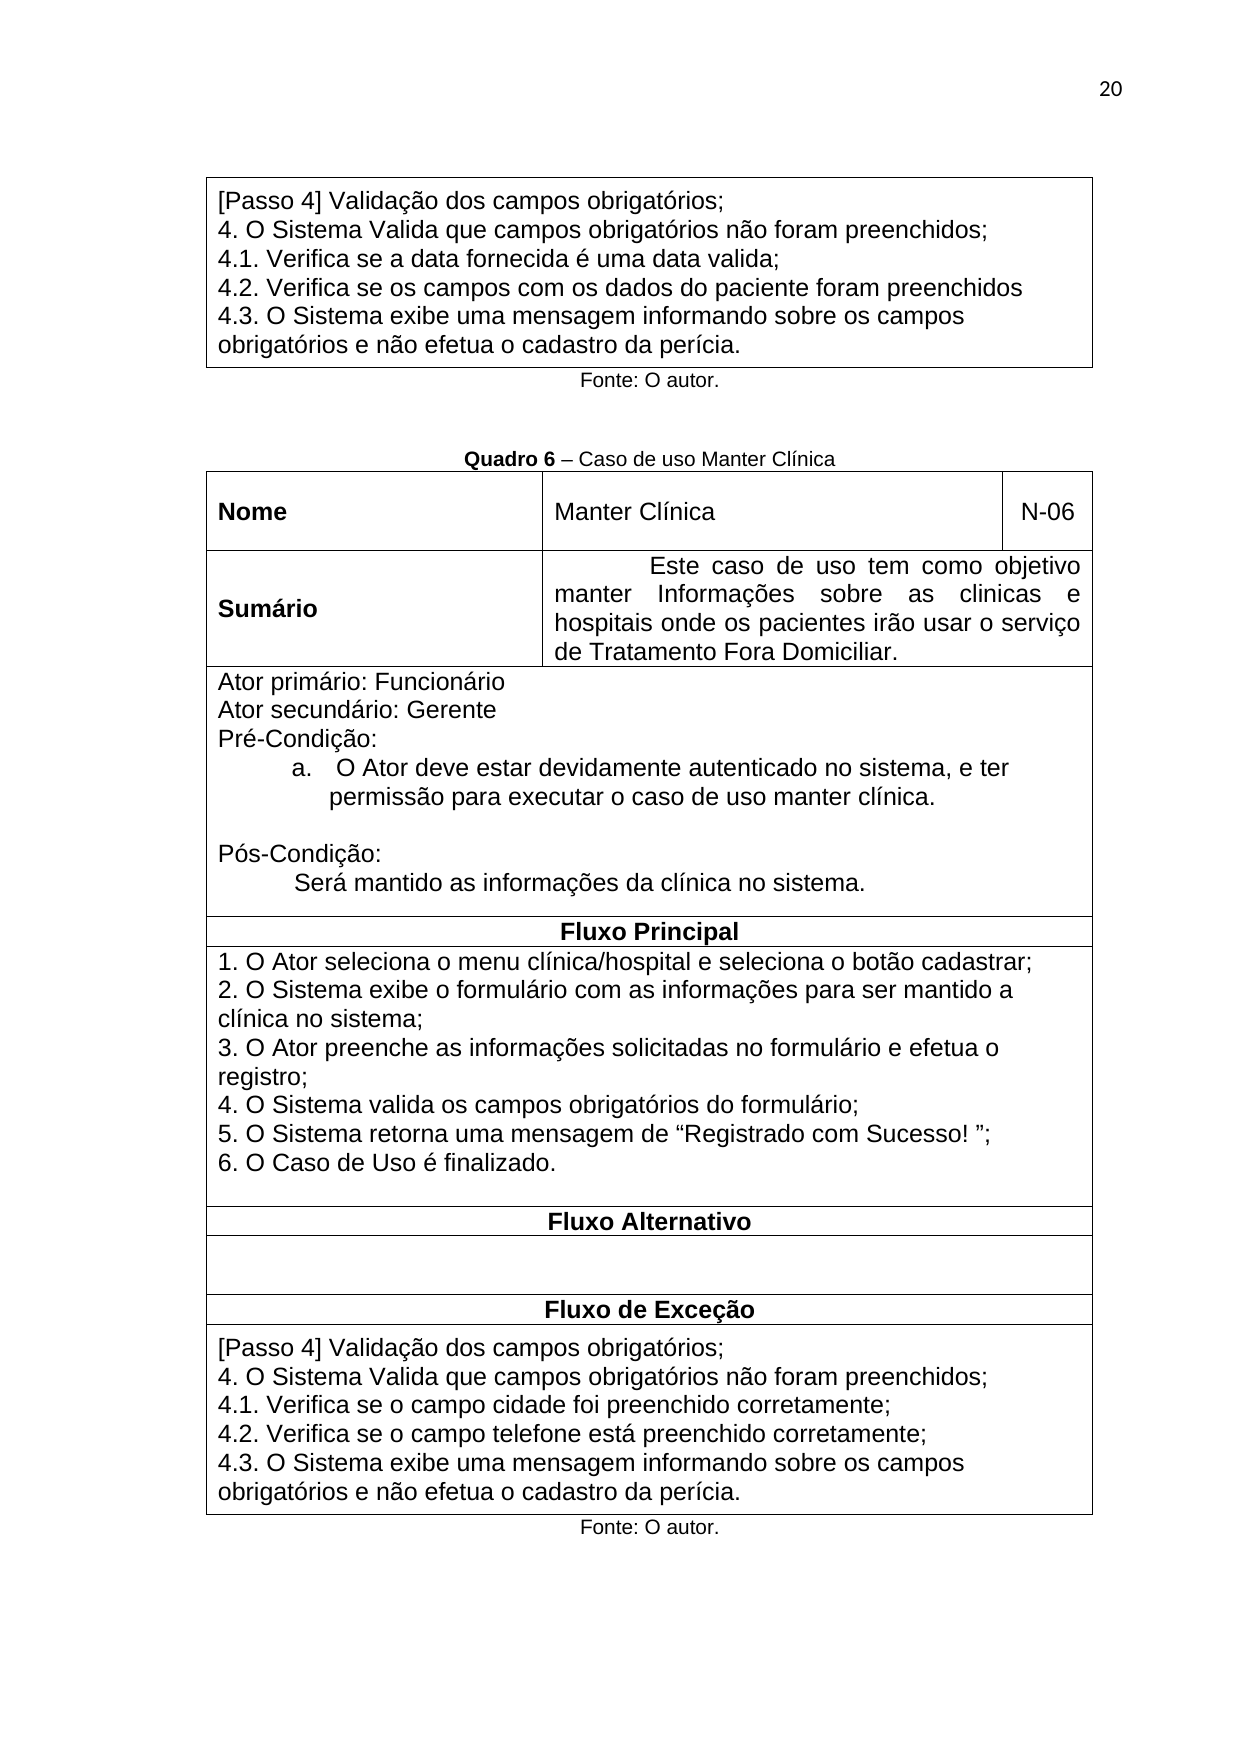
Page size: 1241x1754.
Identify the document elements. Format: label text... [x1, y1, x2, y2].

table_cell Este caso de uso tem como objetivo manter Informações sobre as clinicas e hospitais onde os pacientes irão usar o serviço de Tratamento Fora Domiciliar. [543, 551, 1092, 666]
table_header Manter Clínica [543, 472, 1002, 550]
table_header Nome [207, 472, 542, 550]
text Fonte: O autor. [177, 368, 1122, 392]
table_cell [Passo 4] Validação dos campos obrigatórios; 4. O Sistema Valida que campos obrigatórios não foram preenchidos; 4.1. Verifica se o campo cidade foi preenchido corretamente; 4.2. Verifica se o campo telefone está preenchido corretamente; 4.3. O Sistema exibe uma mensagem informando sobre os campos obrigatórios e não efetua o cadastro da perícia. [207, 1325, 1092, 1513]
table_header N-06 [1003, 472, 1092, 550]
table_cell Ator primário: Funcionário Ator secundário: Gerente Pré-Condição: O Ator deve estar devidamente autenticado no sistema, e ter permissão para executar o caso de uso manter clínica. Pós-Condição: Será mantido as informações da clínica no sistema. [207, 667, 1092, 916]
table_cell Sumário [207, 551, 542, 666]
text Fonte: O autor. [177, 1514, 1122, 1538]
table_cell [Passo 4] Validação dos campos obrigatórios; 4. O Sistema Valida que campos obrigatórios não foram preenchidos; 4.1. Verifica se a data fornecida é uma data valida; 4.2. Verifica se os campos com os dados do paciente foram preenchidos 4.3. O Sistema exibe uma mensagem informando sobre os campos obrigatórios e não efetua o cadastro da perícia. [207, 178, 1092, 367]
table_cell [207, 1236, 1092, 1294]
text Quadro 6 – Caso de uso Manter Clínica [177, 447, 1122, 471]
table_cell Fluxo de Exceção [207, 1295, 1092, 1324]
table_cell Fluxo Principal [207, 917, 1092, 946]
table_cell 1. O Ator seleciona o menu clínica/hospital e seleciona o botão cadastrar; 2. O Sistema exibe o formulário com as informações para ser mantido a clínica no sistema; 3. O Ator preenche as informações solicitadas no formulário e efetua o registro; 4. O Sistema valida os campos obrigatórios do formulário; 5. O Sistema retorna uma mensagem de “Registrado com Sucesso! ”; 6. O Caso de Uso é finalizado. [207, 947, 1092, 1206]
table_cell Fluxo Alternativo [207, 1207, 1092, 1235]
